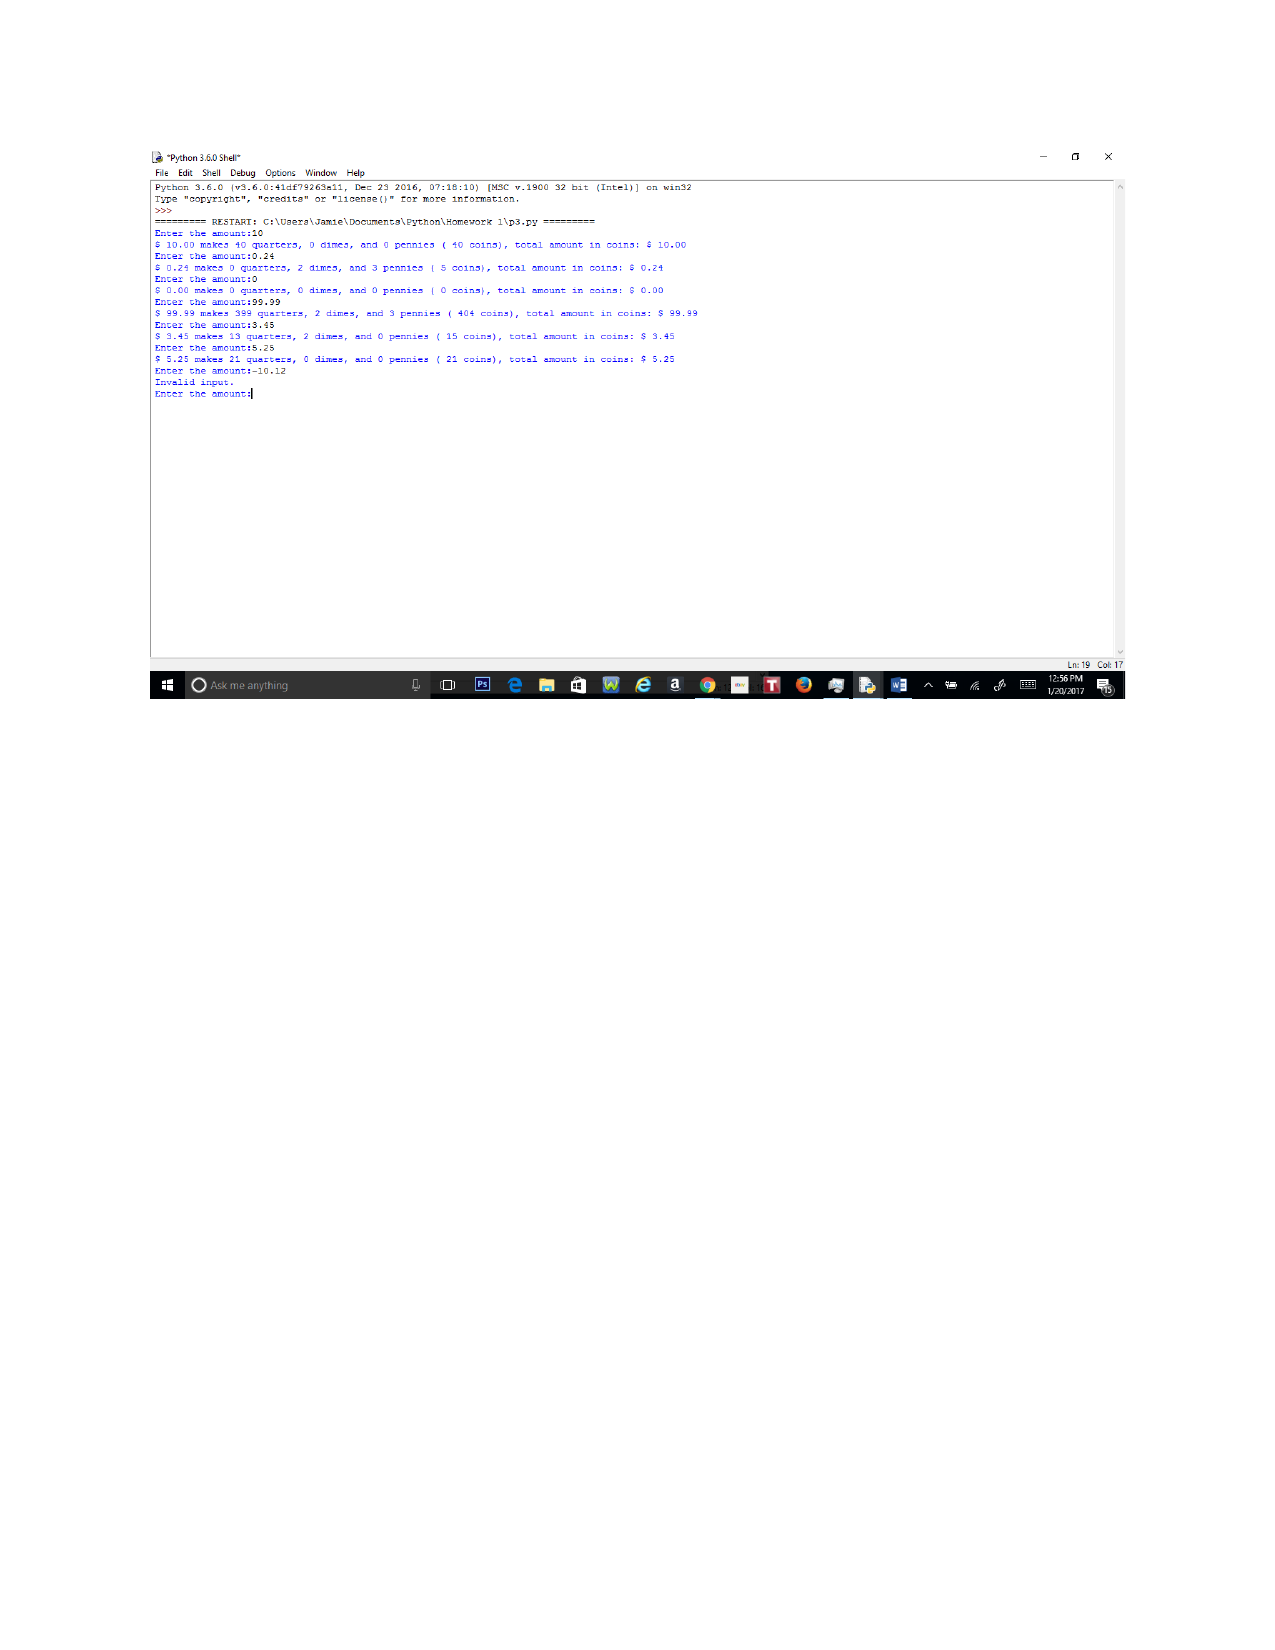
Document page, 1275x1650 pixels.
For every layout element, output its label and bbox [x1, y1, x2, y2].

picture [150, 150, 1125, 699]
